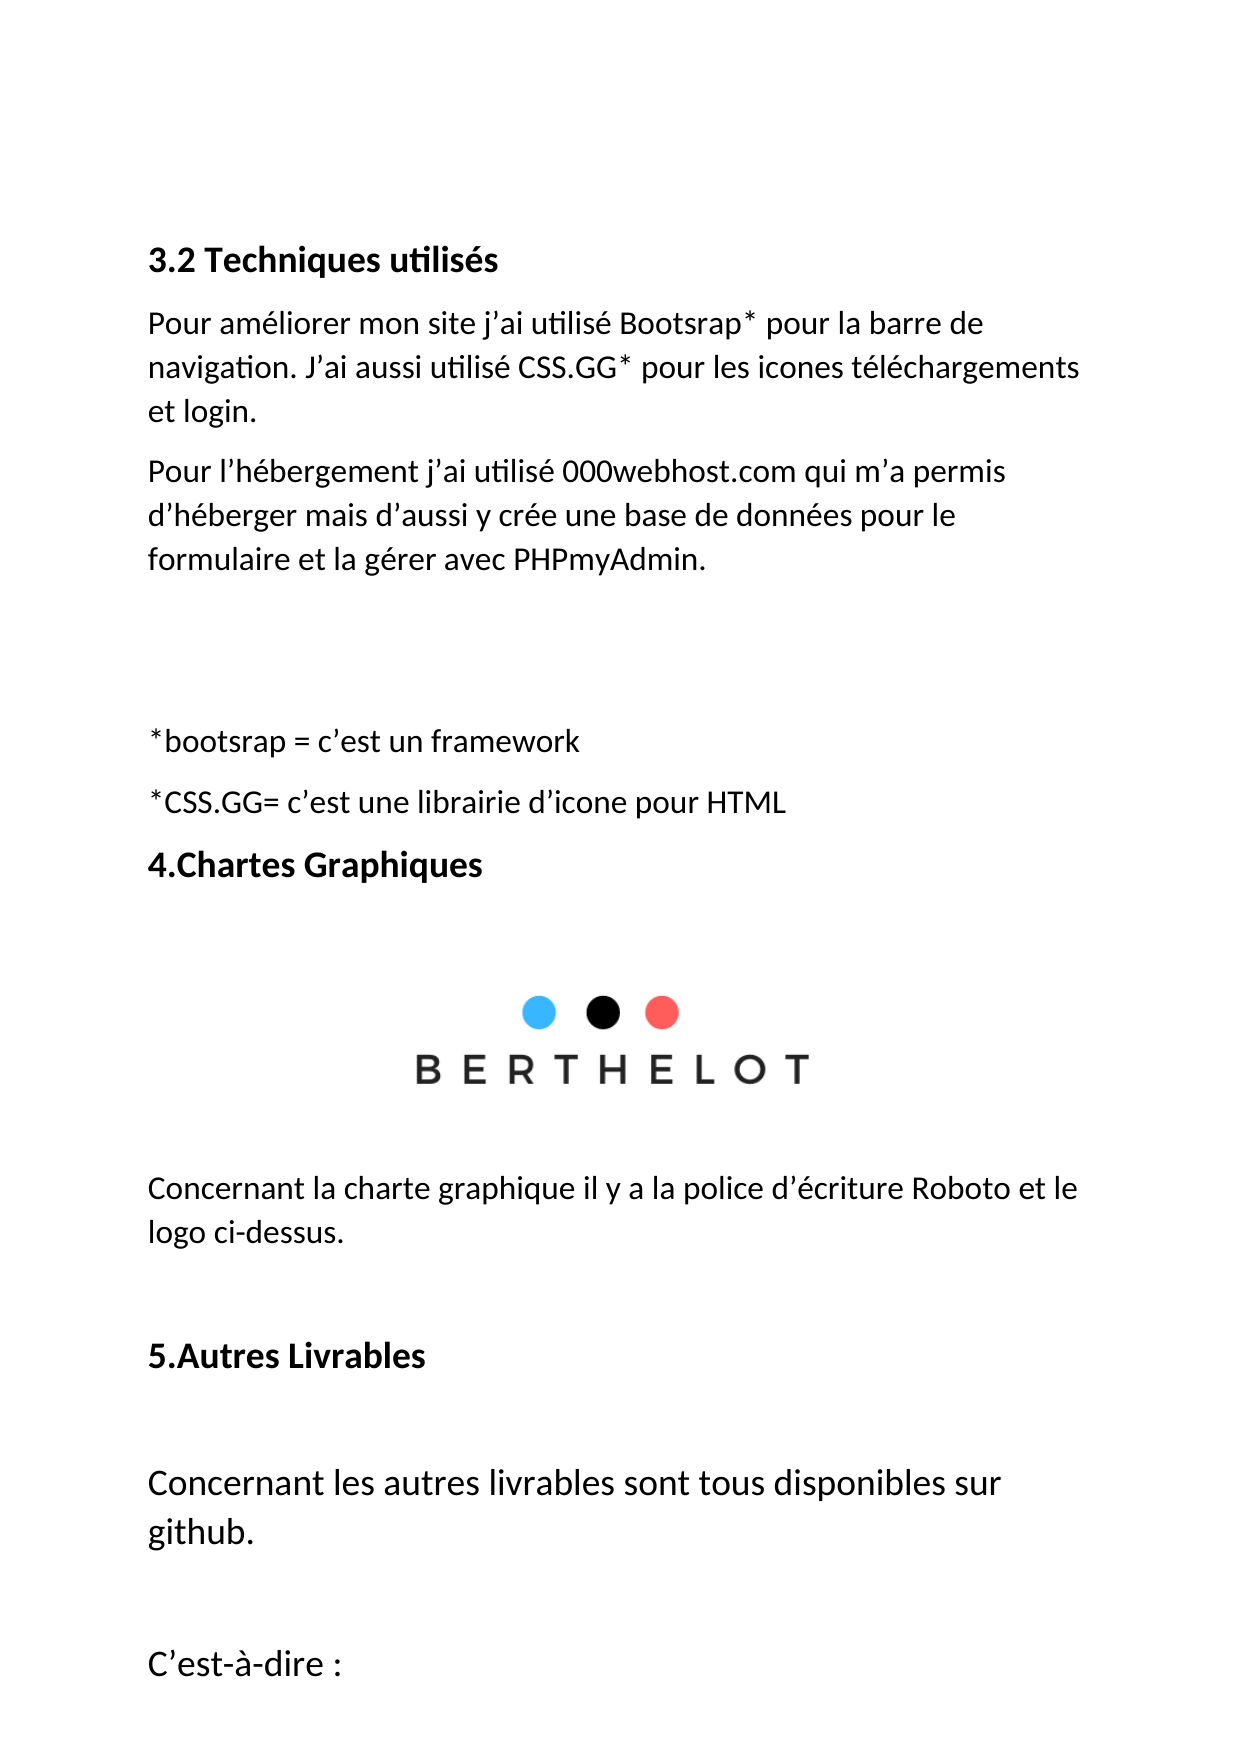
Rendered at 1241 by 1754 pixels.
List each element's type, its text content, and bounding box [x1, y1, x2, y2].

text Concernant la charte graphique il y a la police d’écriture Roboto et le logo ci-dessus. [148, 1167, 1093, 1251]
text 4.Chartes Graphiques [148, 841, 1093, 887]
picture [348, 947, 892, 1154]
text *bootsrap = c’est un framework [148, 720, 1093, 761]
text 5.Autres Livrables [148, 1332, 1093, 1378]
text Pour l’hébergement j’ai utilisé 000webhost.com qui m’a permis d’héberger mais d’aussi y crée une base de données pour le formulaire et la gérer avec PHPmyAdmin. [148, 450, 1093, 579]
text C’est-à-dire : [148, 1640, 1093, 1686]
text *CSS.GG= c’est une librairie d’icone pour HTML [148, 781, 1093, 822]
text Concernant les autres livrables sont tous disponibles sur github. [148, 1459, 1093, 1554]
text Pour améliorer mon site j’ai utilisé Bootsrap* pour la barre de navigation. J’ai aussi utilisé CSS.GG* pour les icones téléchargements et login. [148, 302, 1093, 431]
text 3.2 Techniques utilisés [148, 236, 1093, 282]
